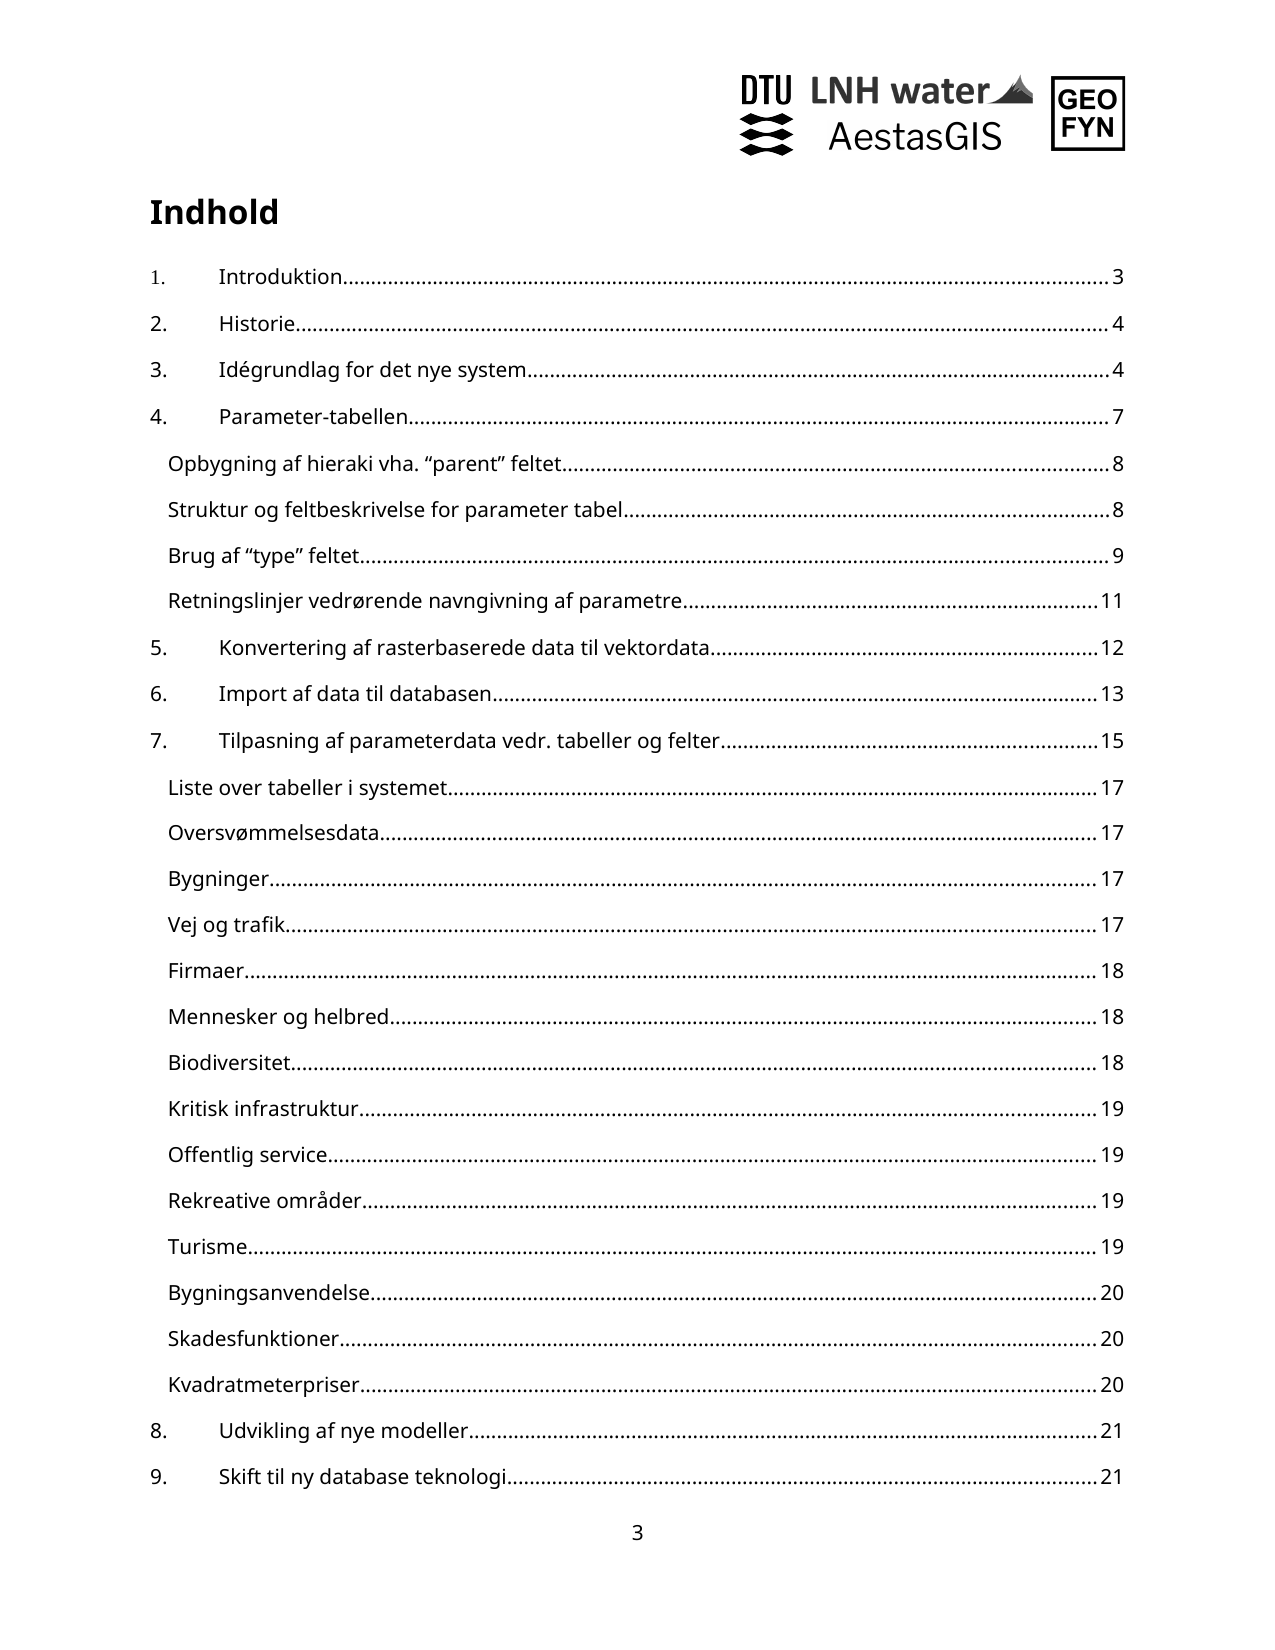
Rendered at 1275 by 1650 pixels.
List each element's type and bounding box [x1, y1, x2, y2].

picture [811, 68, 1034, 104]
picture [1051, 76, 1126, 151]
picture [739, 75, 794, 156]
picture [827, 120, 1002, 151]
